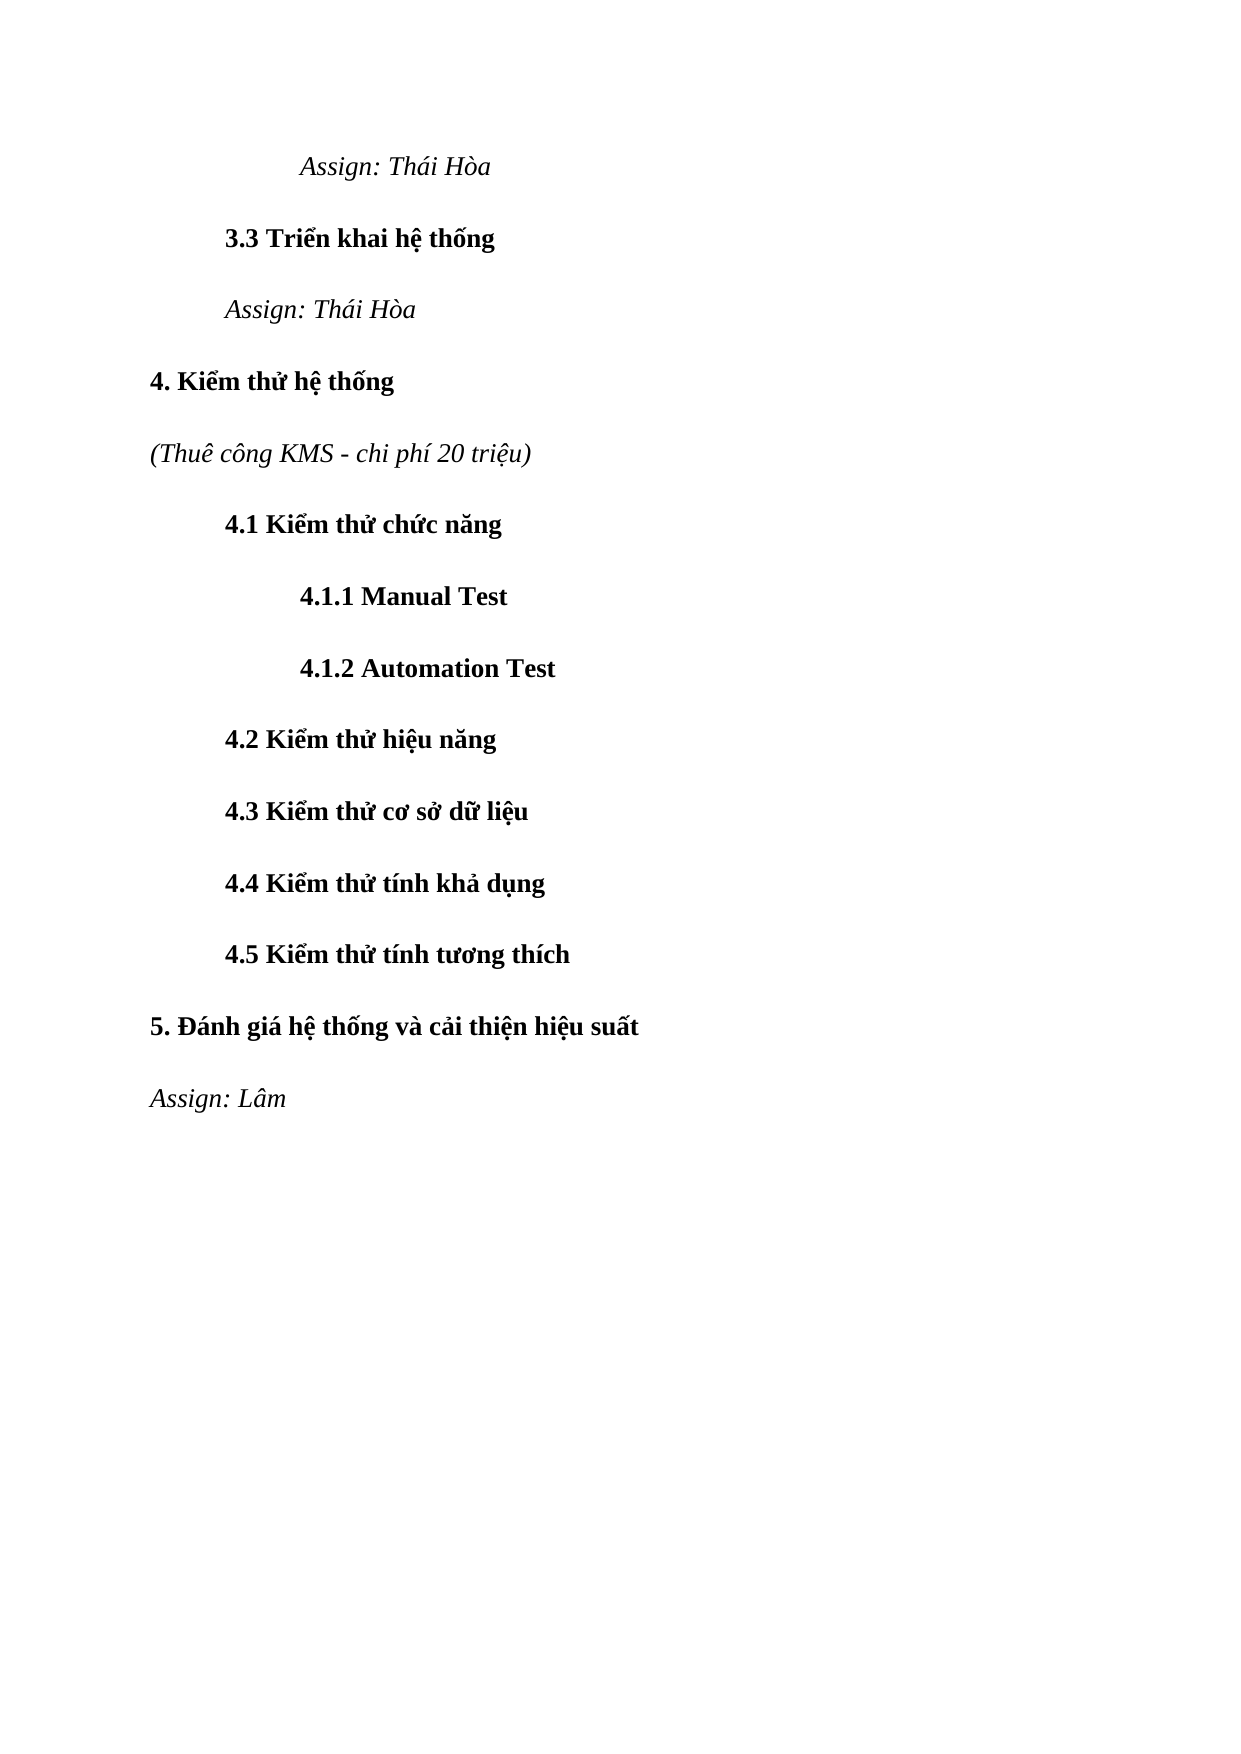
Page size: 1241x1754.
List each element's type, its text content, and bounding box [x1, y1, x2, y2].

text (Thuê công KMS - chi phí 20 triệu) [150, 437, 1090, 468]
text 4.5 Kiểm thử tính tương thích [150, 938, 1090, 969]
text 4.1.2 Automation Test [150, 652, 1090, 683]
text 5. Đánh giá hệ thống và cải thiện hiệu suất [150, 1010, 1090, 1041]
text Assign: Lâm [150, 1082, 1090, 1113]
text Assign: Thái Hòa [225, 293, 1090, 324]
text 4.2 Kiểm thử hiệu năng [150, 723, 1090, 754]
text 4. Kiểm thử hệ thống [150, 365, 1090, 396]
text 4.3 Kiểm thử cơ sở dữ liệu [150, 795, 1090, 826]
text Assign: Thái Hòa [300, 150, 1090, 181]
text 4.1 Kiểm thử chức năng [150, 508, 1090, 539]
text 4.4 Kiểm thử tính khả dụng [150, 867, 1090, 898]
text 3.3 Triển khai hệ thống [150, 222, 1090, 253]
text 4.1.1 Manual Test [150, 580, 1090, 611]
